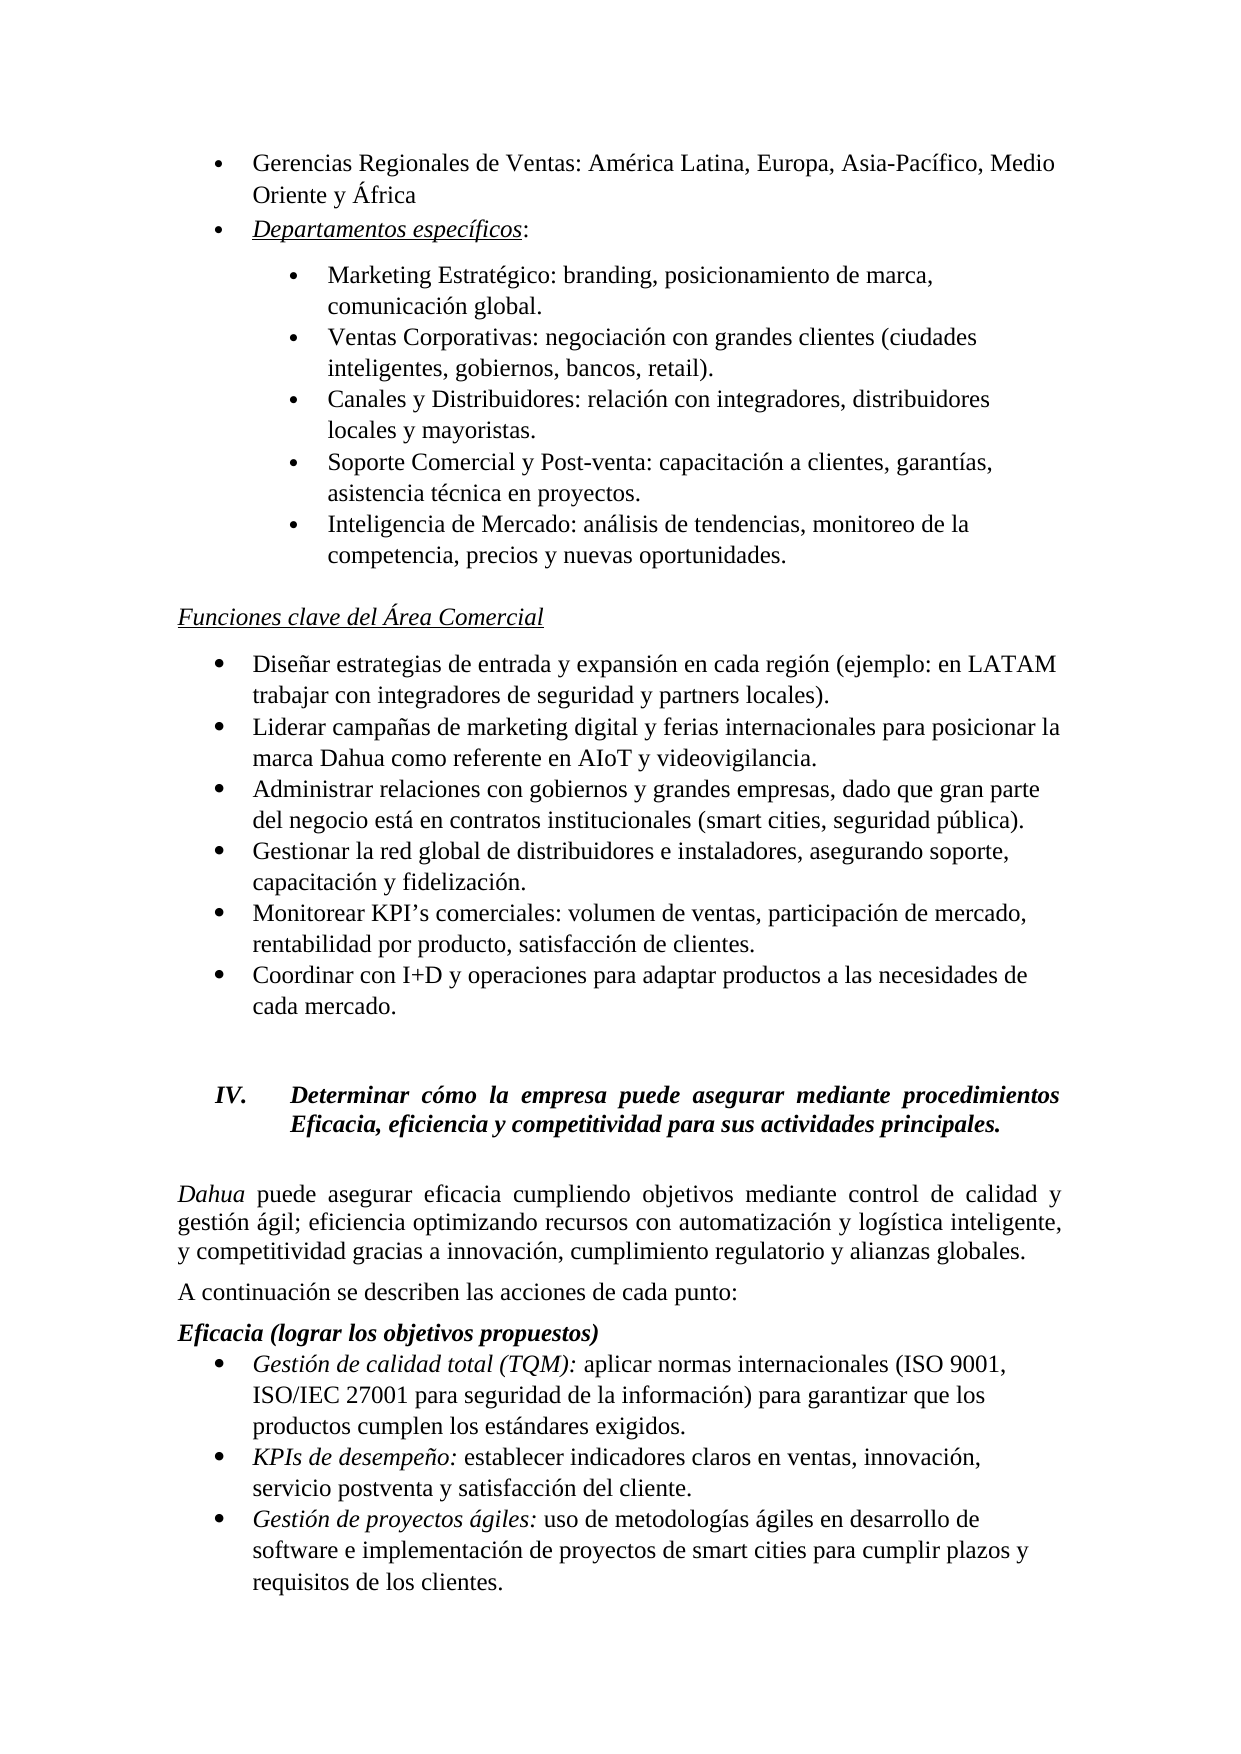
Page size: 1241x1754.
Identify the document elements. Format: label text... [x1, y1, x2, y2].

list Gestión de calidad total (TQM): aplicar normas internacionales (ISO 9001, ISO/IEC 27001 para seguridad de la información) para garantizar que los productos cumplen los estándares exigidos. [215, 1349, 1063, 1440]
text Eficacia (lograr los objetivos propuestos) [177, 1318, 1063, 1347]
list Liderar campañas de marketing digital y ferias internacionales para posicionar la marca Dahua como referente en AIoT y videovigilancia. [215, 712, 1063, 771]
list Monitorear KPI’s comerciales: volumen de ventas, participación de mercado, rentabilidad por producto, satisfacción de clientes. [215, 898, 1063, 958]
text A continuación se describen las acciones de cada punto: [177, 1277, 1063, 1306]
list Canales y Distribuidores: relación con integradores, distribuidores locales y mayoristas. [290, 384, 1063, 444]
list Marketing Estratégico: branding, posicionamiento de marca, comunicación global. [290, 260, 1063, 320]
text Dahua puede asegurar eficacia cumpliendo objetivos mediante control de calidad y gestión ágil; eficiencia optimizando recursos con automatización y logística inteligente, y competitividad gracias a innovación, cumplimiento regulatorio y alianzas globales. [177, 1179, 1063, 1265]
list Ventas Corporativas: negociación con grandes clientes (ciudades inteligentes, gobiernos, bancos, retail). [290, 322, 1063, 382]
list Administrar relaciones con gobiernos y grandes empresas, dado que gran parte del negocio está en contratos institucionales (smart cities, seguridad pública). [215, 774, 1063, 833]
list Gerencias Regionales de Ventas: América Latina, Europa, Asia-Pacífico, Medio Oriente y África [215, 148, 1063, 209]
list Gestión de proyectos ágiles: uso de metodologías ágiles en desarrollo de software e implementación de proyectos de smart cities para cumplir plazos y requisitos de los clientes. [215, 1504, 1063, 1595]
text Funciones clave del Área Comercial [177, 602, 1063, 631]
list Gestionar la red global de distribuidores e instaladores, asegurando soporte, capacitación y fidelización. [215, 836, 1063, 896]
list Soporte Comercial y Post-venta: capacitación a clientes, garantías, asistencia técnica en proyectos. [290, 447, 1063, 506]
list Determinar cómo la empresa puede asegurar mediante procedimientos Eficacia, eficiencia y competitividad para sus actividades principales. [215, 1080, 1063, 1137]
list Departamentos específicos: [215, 214, 1063, 242]
list Inteligencia de Mercado: análisis de tendencias, monitoreo de la competencia, precios y nuevas oportunidades. [290, 509, 1063, 568]
list Diseñar estrategias de entrada y expansión en cada región (ejemplo: en LATAM trabajar con integradores de seguridad y partners locales). [215, 649, 1063, 709]
list KPIs de desempeño: establecer indicadores claros en ventas, innovación, servicio postventa y satisfacción del cliente. [215, 1442, 1063, 1502]
list Coordinar con I+D y operaciones para adaptar productos a las necesidades de cada mercado. [215, 960, 1063, 1020]
